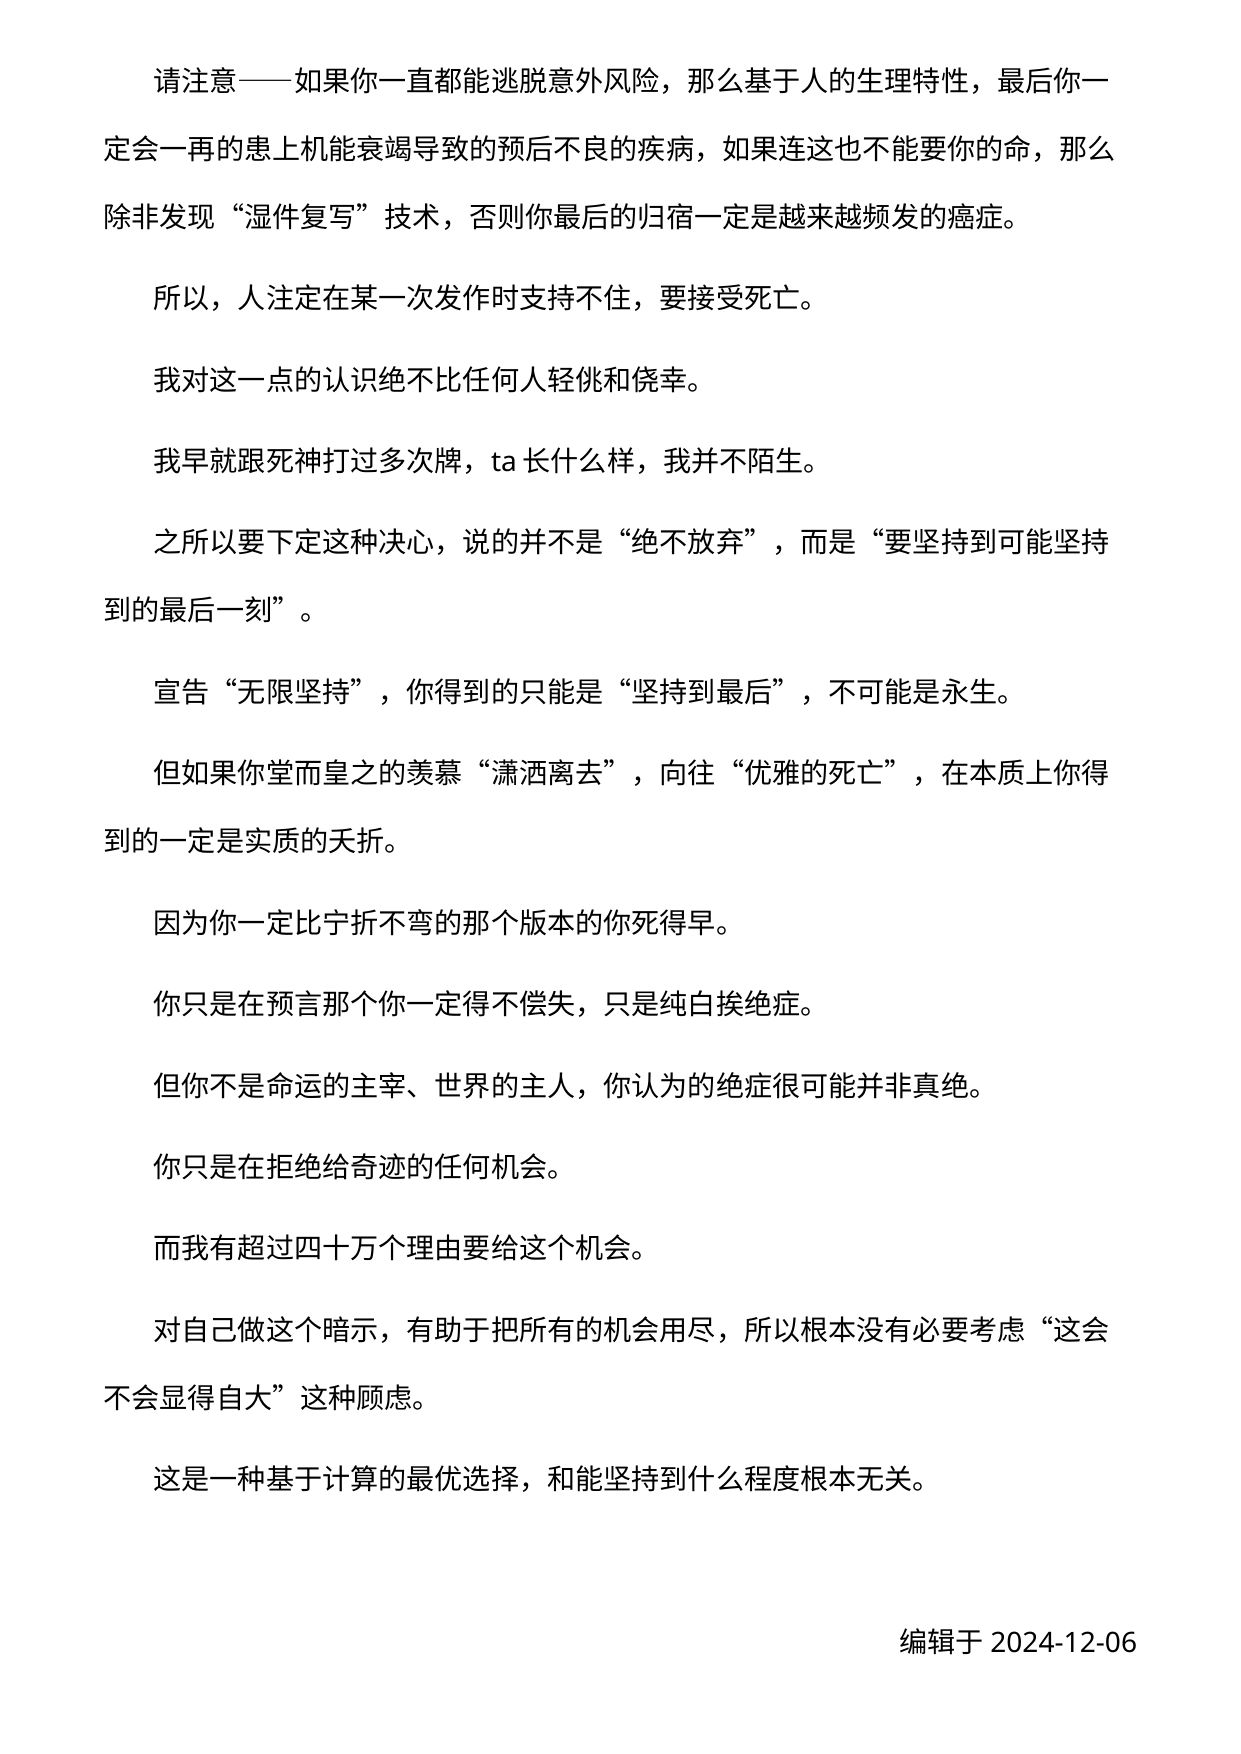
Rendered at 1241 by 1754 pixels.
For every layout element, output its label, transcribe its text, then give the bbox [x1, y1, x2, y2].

text 但如果你堂而皇之的羡慕“潇洒离去”，向往“优雅的死亡”，在本质上你得到的一定是实质的夭折。 [103, 737, 1137, 873]
text 这是一种基于计算的最优选择，和能坚持到什么程度根本无关。 [103, 1443, 1137, 1511]
text 之所以要下定这种决心，说的并不是“绝不放弃”，而是“要坚持到可能坚持到的最后一刻”。 [103, 507, 1137, 642]
text 所以，人注定在某一次发作时支持不住，要接受死亡。 [103, 262, 1137, 330]
text 你只是在拒绝给奇迹的任何机会。 [103, 1131, 1137, 1199]
text 因为你一定比宁折不弯的那个版本的你死得早。 [103, 887, 1137, 955]
text 请注意——如果你一直都能逃脱意外风险，那么基于人的生理特性，最后你一定会一再的患上机能衰竭导致的预后不良的疾病，如果连这也不能要你的命，那么除非发现“湿件复写”技术，否则你最后的归宿一定是越来越频发的癌症。 [103, 45, 1137, 249]
text 你只是在预言那个你一定得不偿失，只是纯白挨绝症。 [103, 968, 1137, 1036]
text 对自己做这个暗示，有助于把所有的机会用尽，所以根本没有必要考虑“这会不会显得自大”这种顾虑。 [103, 1294, 1137, 1430]
text 编辑于 2024-12-06 [103, 1606, 1137, 1674]
text 但你不是命运的主宰、世界的主人，你认为的绝症很可能并非真绝。 [103, 1050, 1137, 1118]
text 宣告“无限坚持”，你得到的只能是“坚持到最后”，不可能是永生。 [103, 656, 1137, 724]
text 我对这一点的认识绝不比任何人轻佻和侥幸。 [103, 344, 1137, 412]
text 而我有超过四十万个理由要给这个机会。 [103, 1213, 1137, 1281]
text 我早就跟死神打过多次牌，ta长什么样，我并不陌生。 [103, 425, 1137, 493]
